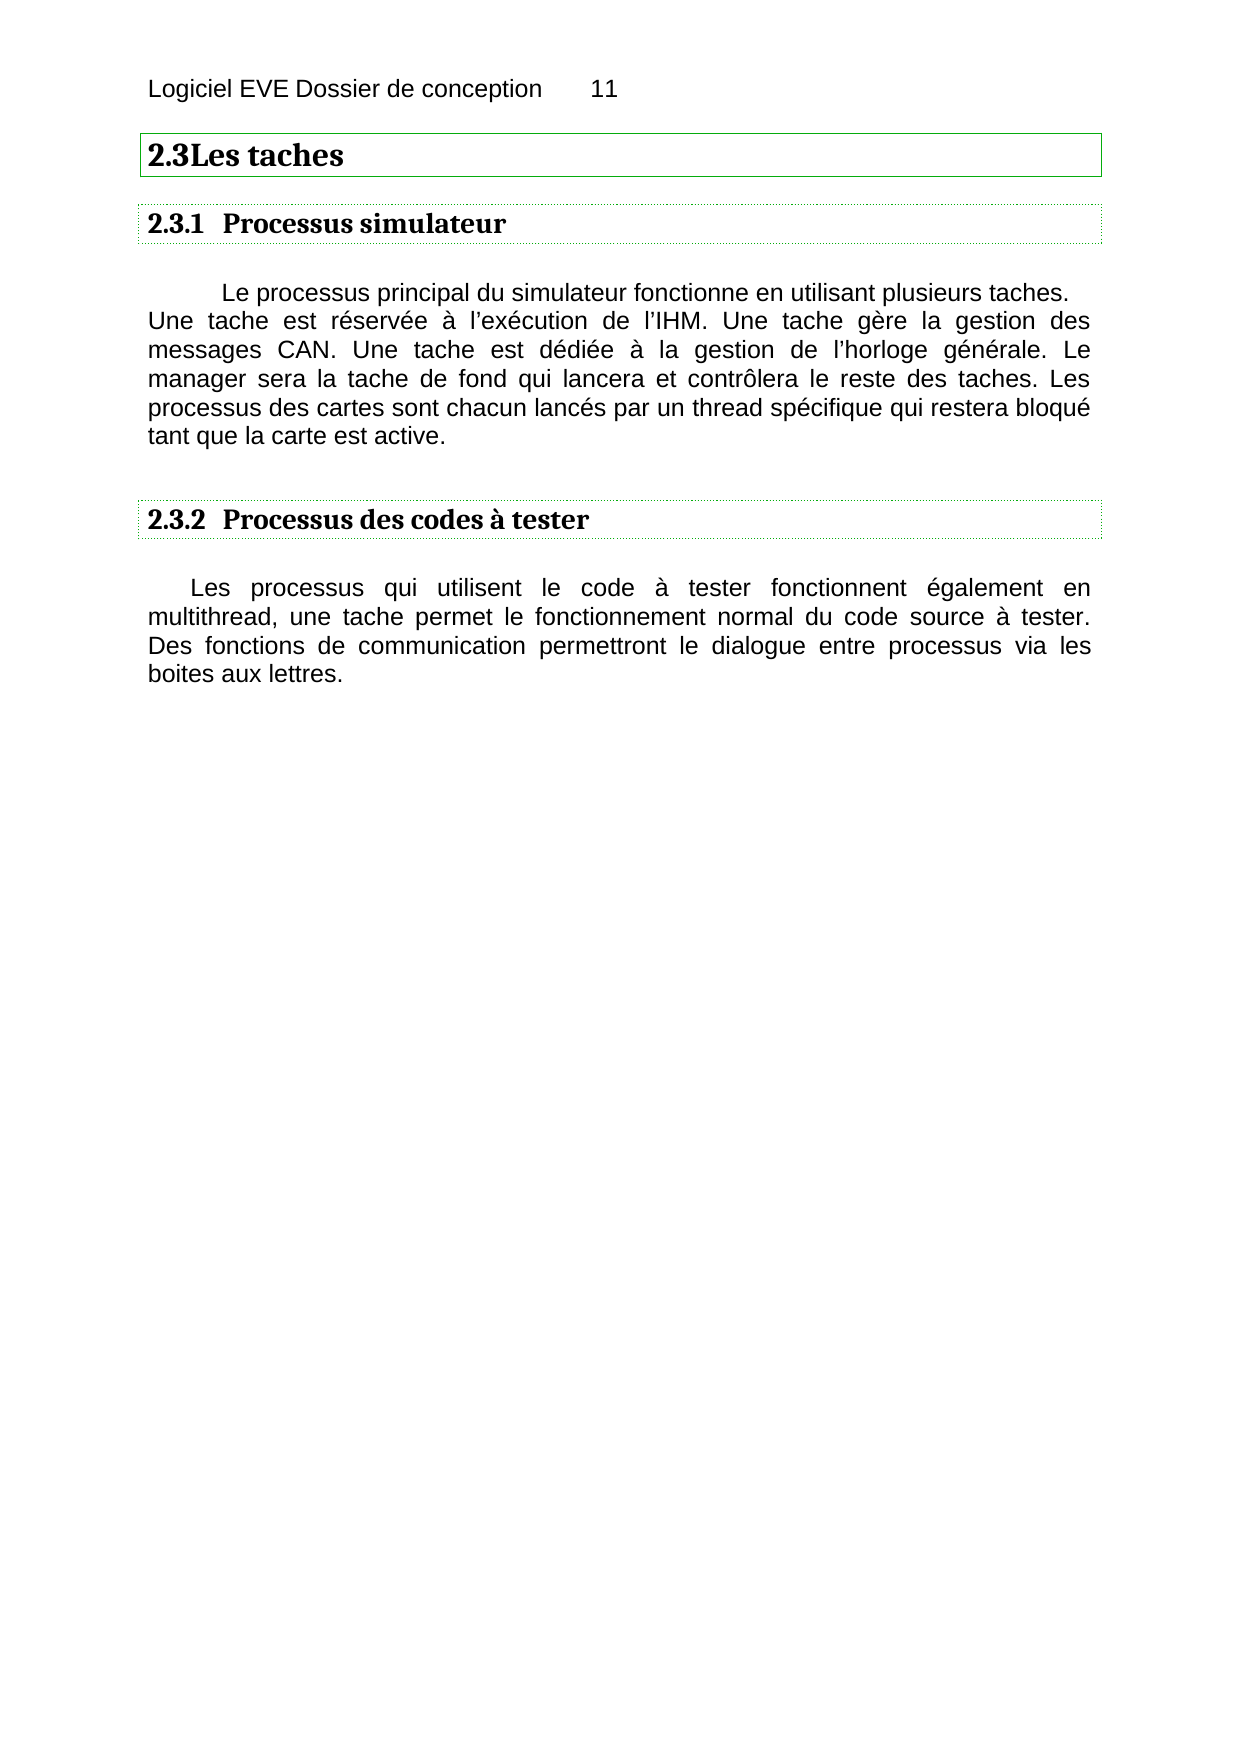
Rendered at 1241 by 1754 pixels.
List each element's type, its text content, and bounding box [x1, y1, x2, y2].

subtitle Processus des codes à tester [138, 500, 1102, 539]
subtitle Processus simulateur [138, 204, 1102, 244]
subtitle Les taches [141, 134, 1101, 176]
text Les processus qui utilisent le code à tester fonctionnent également en multithread, une tache permet le fonctionnement normal du code source à tester. Des fonctions de communication permettront le dialogue entre processus via les boites aux lettres. [148, 573, 1093, 688]
text Une tache est réservée à l’exécution de l’IHM. Une tache gère la gestion des messages CAN. Une tache est dédiée à la gestion de l’horloge générale. Le manager sera la tache de fond qui lancera et contrôlera le reste des taches. Les processus des cartes sont chacun lancés par un thread spécifique qui restera bloqué tant que la carte est active. [148, 306, 1093, 450]
text Le processus principal du simulateur fonctionne en utilisant plusieurs taches. [148, 278, 1093, 306]
